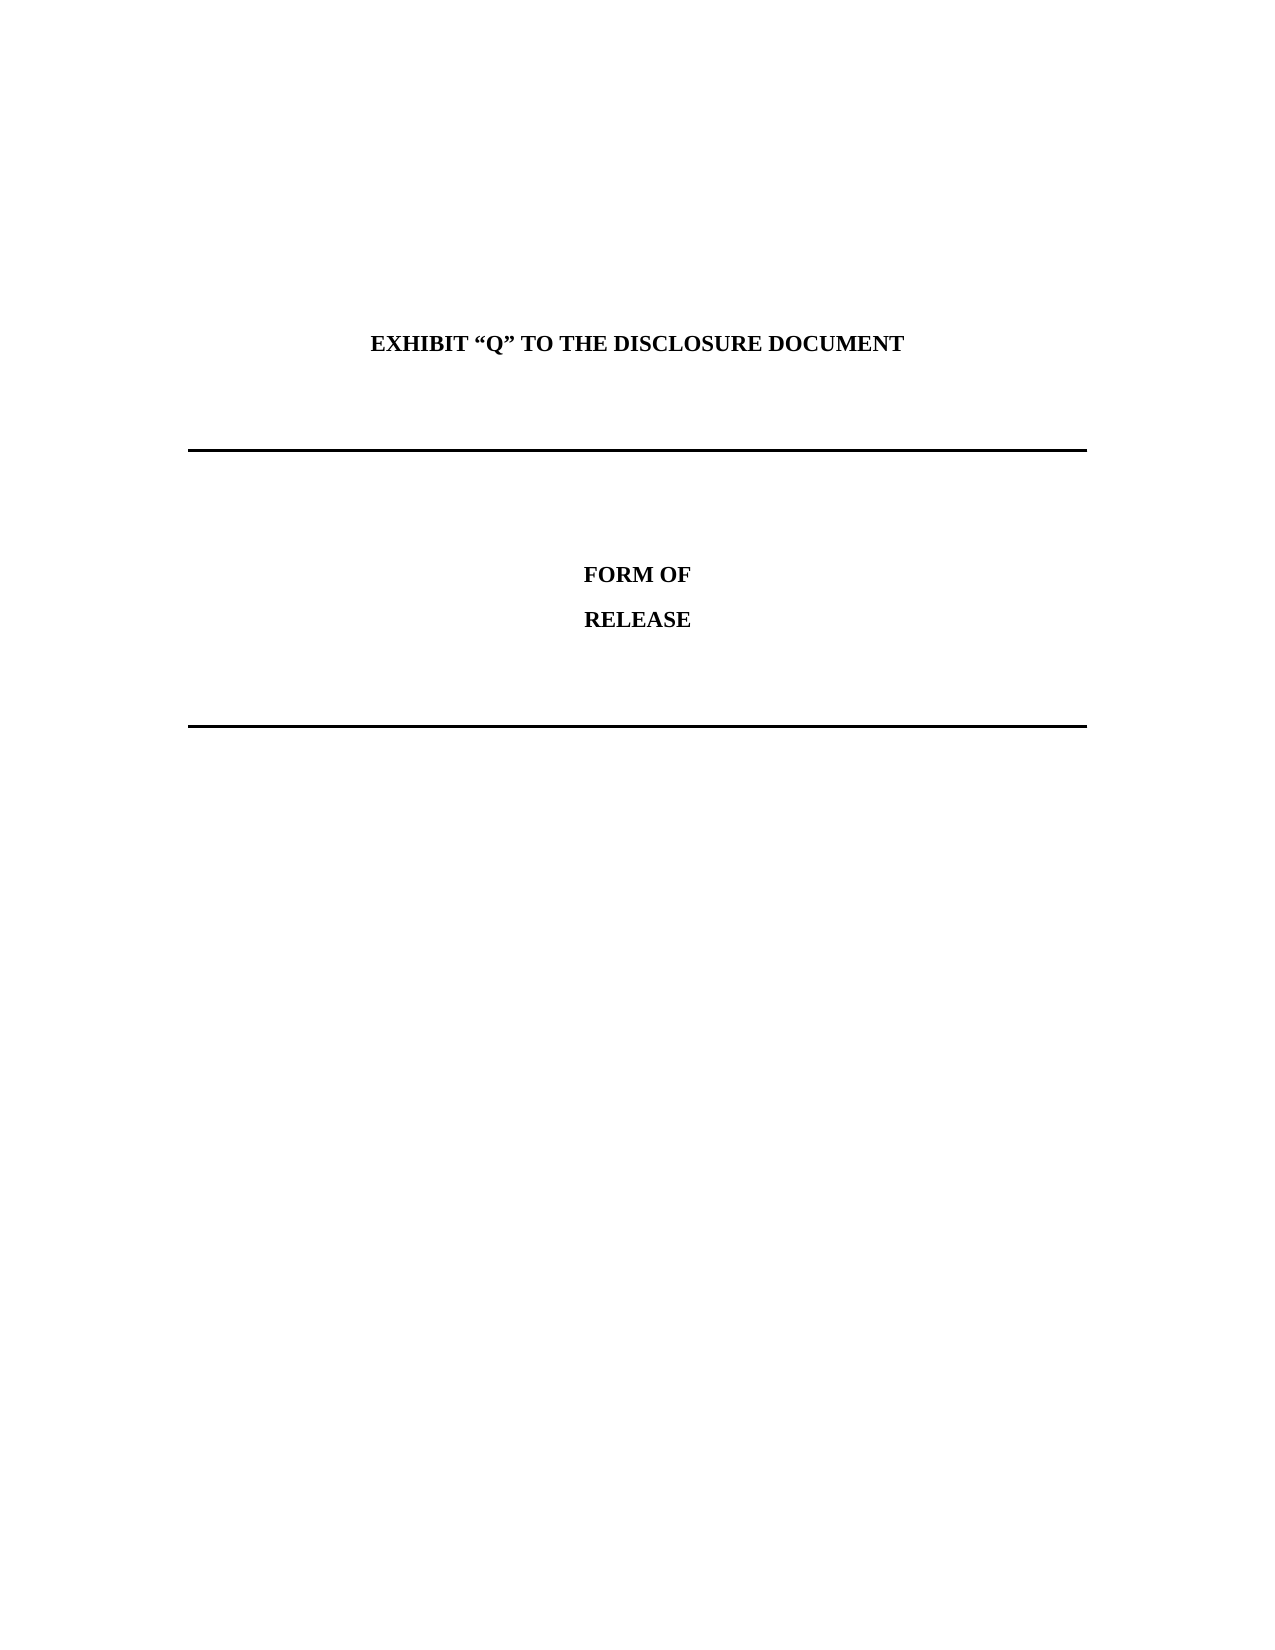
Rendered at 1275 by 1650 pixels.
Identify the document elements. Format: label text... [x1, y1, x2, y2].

text FORM OF [187, 561, 1087, 587]
text RELEASE [187, 606, 1087, 633]
text EXHIBIT “Q” TO THE DISCLOSURE DOCUMENT [187, 330, 1087, 357]
